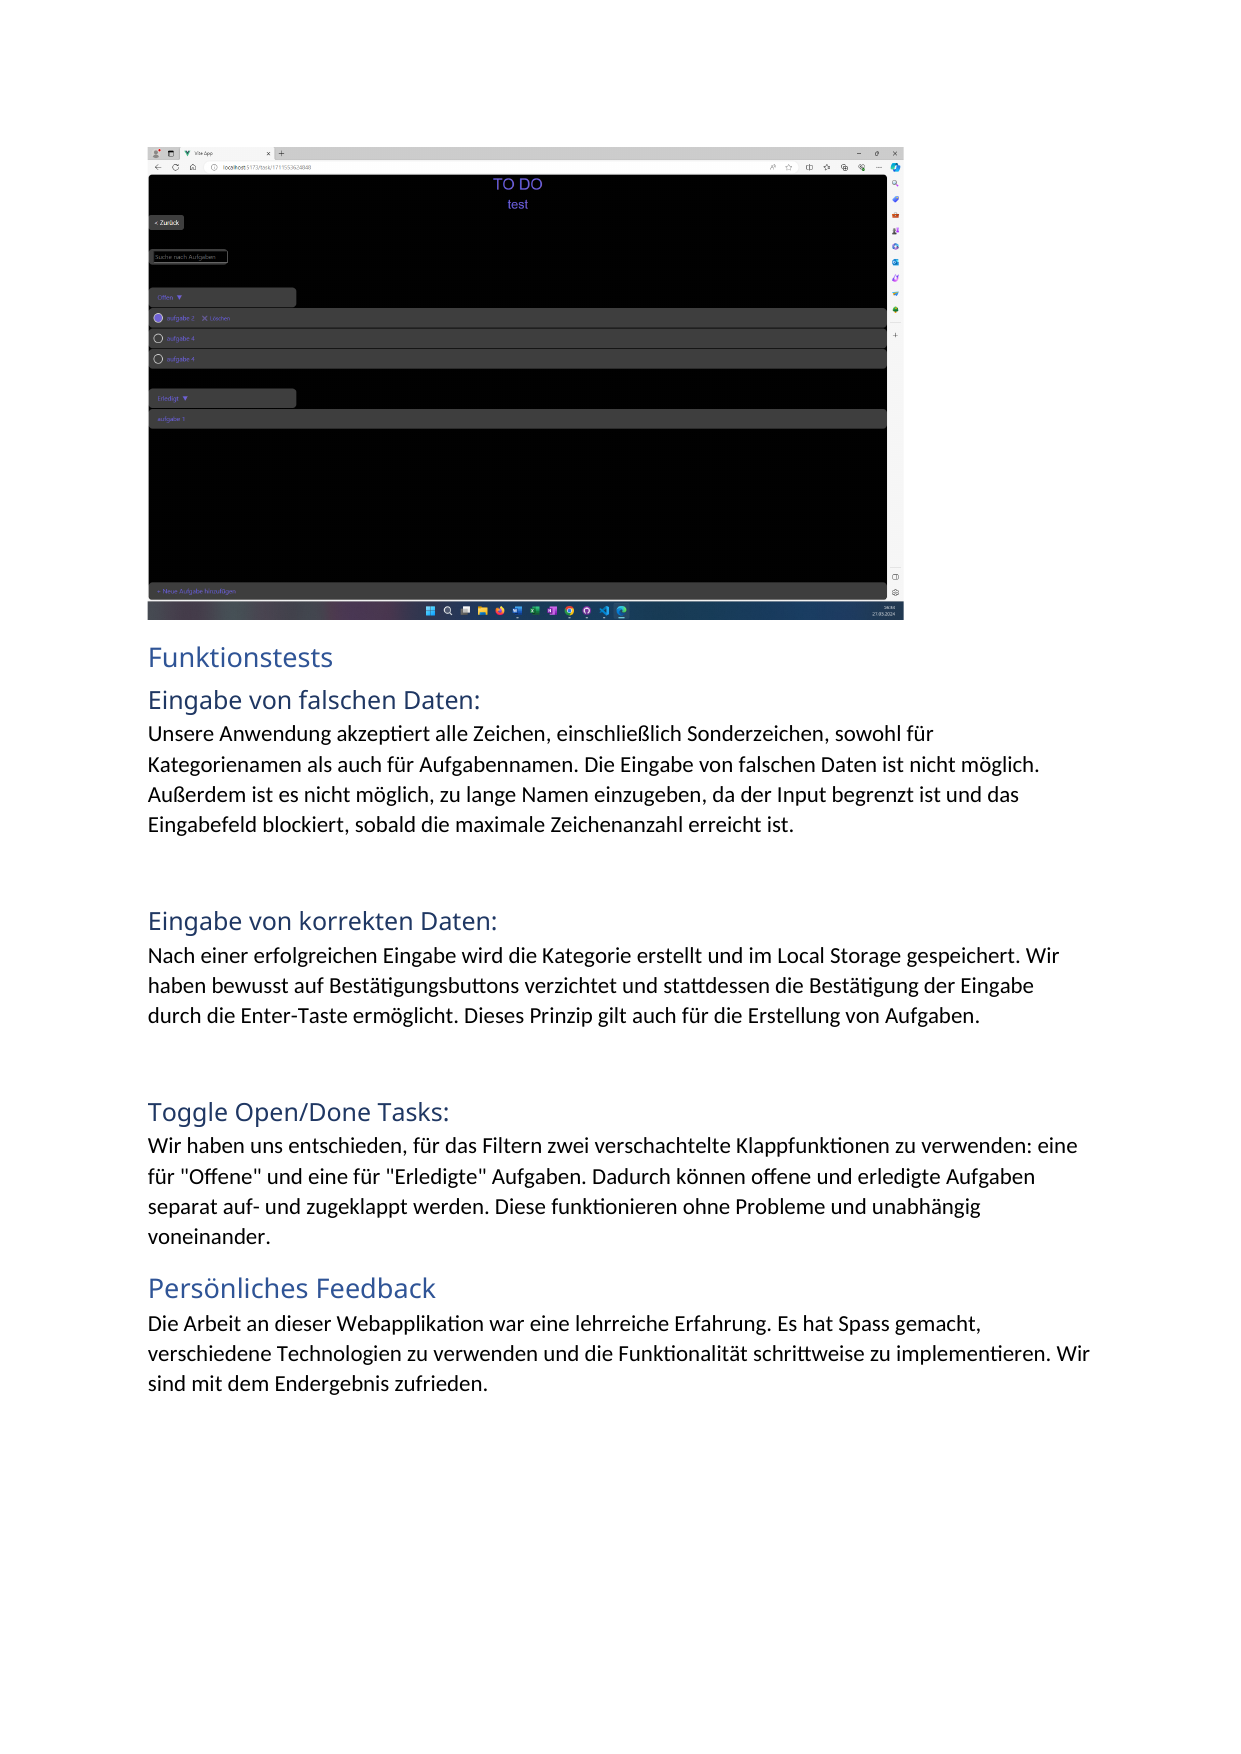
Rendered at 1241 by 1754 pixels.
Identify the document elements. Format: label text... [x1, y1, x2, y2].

subtitle Eingabe von falschen Daten: [148, 683, 1093, 717]
text Nach einer erfolgreichen Eingabe wird die Kategorie erstellt und im Local Storage gespeichert. Wir haben bewusst auf Bestätigungsbuttons verzichtet und stattdessen die Bestätigung der Eingabe durch die Enter-Taste ermöglicht. Dieses Prinzip gilt auch für die Erstellung von Aufgaben. [148, 941, 1093, 1029]
text Die Arbeit an dieser Webapplikation war eine lehrreiche Erfahrung. Es hat Spass gemacht, verschiedene Technologien zu verwenden und die Funktionalität schrittweise zu implementieren. Wir sind mit dem Endergebnis zufrieden. [148, 1309, 1093, 1397]
subtitle Funktionstests [148, 639, 1093, 676]
text Wir haben uns entschieden, für das Filtern zwei verschachtelte Klappfunktionen zu verwenden: eine für "Offene" und eine für "Erledigte" Aufgaben. Dadurch können offene und erledigte Aufgaben separat auf- und zugeklappt werden. Diese funktionieren ohne Probleme und unabhängig voneinander. [148, 1132, 1093, 1250]
picture [147, 147, 904, 620]
text Unsere Anwendung akzeptiert alle Zeichen, einschließlich Sonderzeichen, sowohl für Kategorienamen als auch für Aufgabennamen. Die Eingabe von falschen Daten ist nicht möglich. Außerdem ist es nicht möglich, zu lange Namen einzugeben, da der Input begrenzt ist und das Eingabefeld blockiert, sobald die maximale Zeichenanzahl erreicht ist. [148, 719, 1093, 838]
subtitle Persönliches Feedback [148, 1269, 1093, 1306]
subtitle Toggle Open/Done Tasks: [148, 1095, 1093, 1129]
subtitle Eingabe von korrekten Daten: [148, 904, 1093, 938]
